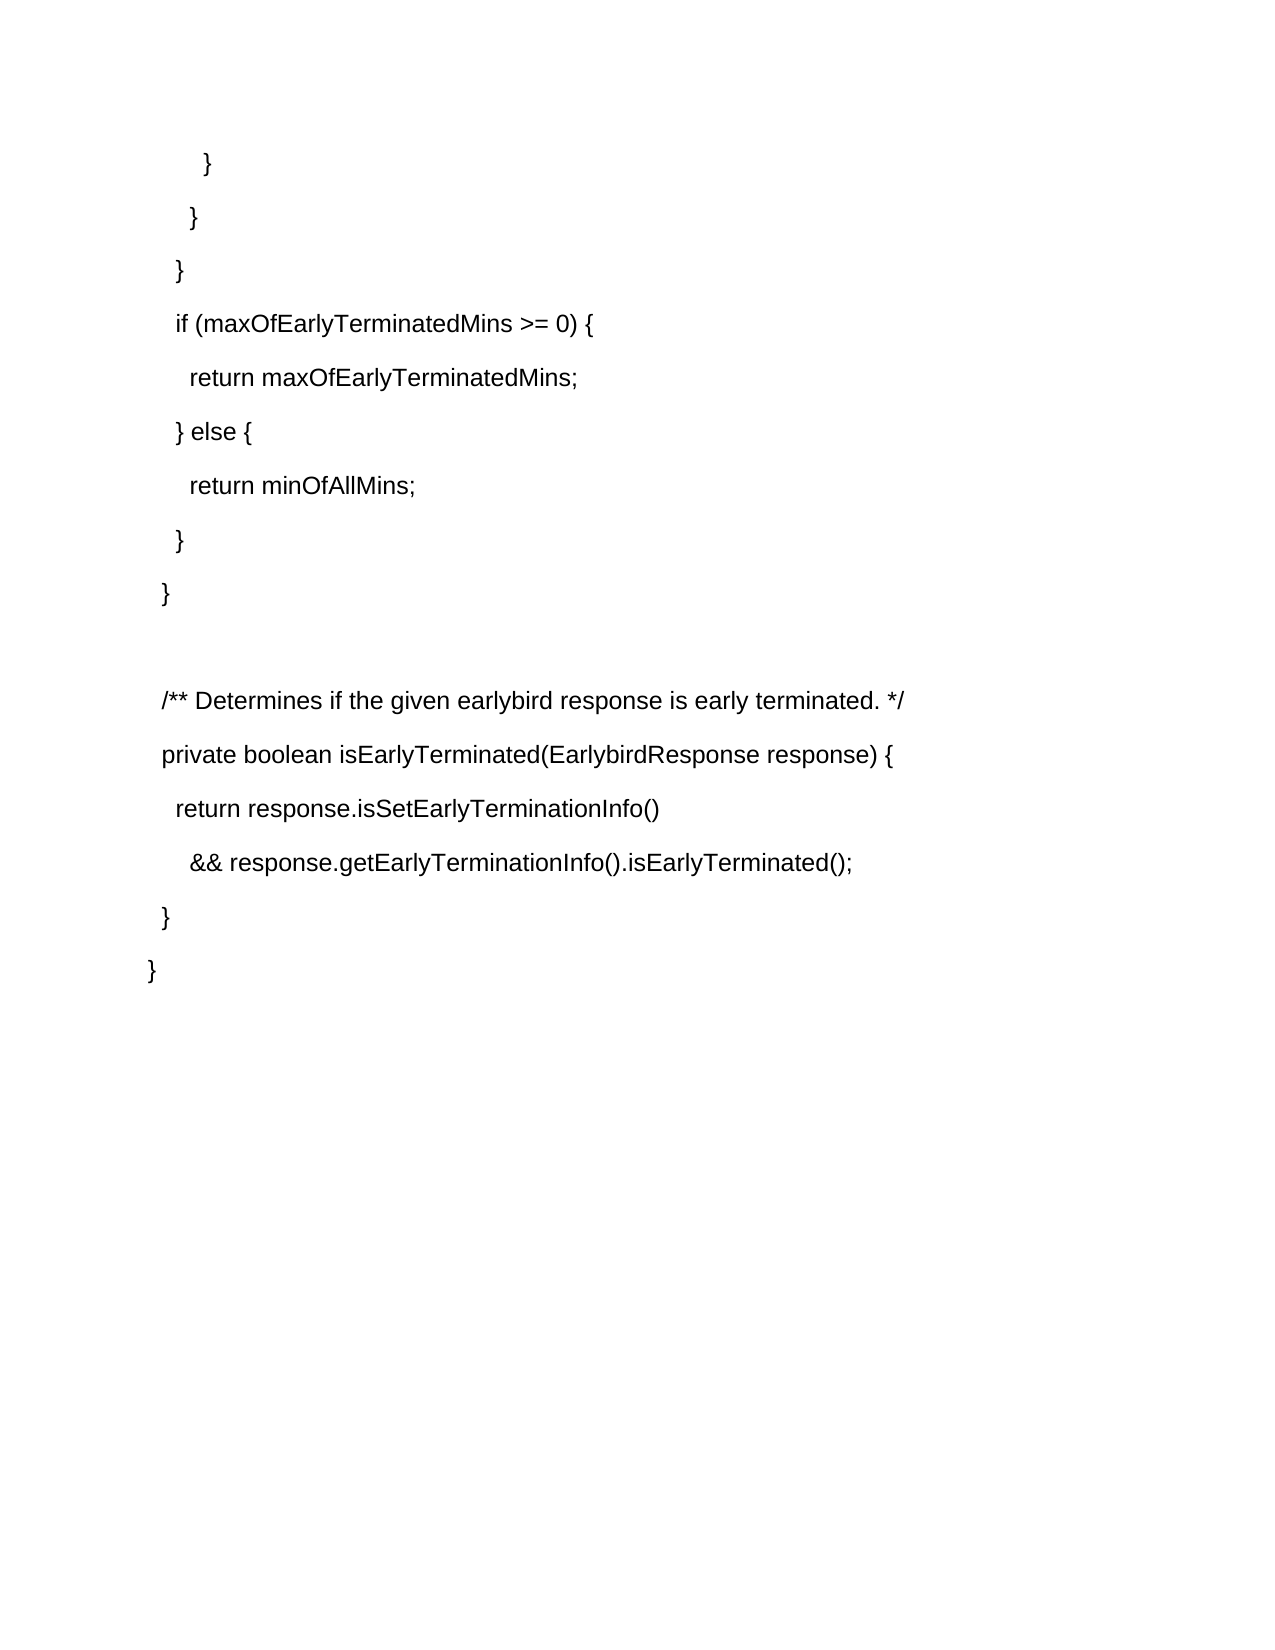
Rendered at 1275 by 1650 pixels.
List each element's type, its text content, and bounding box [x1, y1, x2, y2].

text } [148, 955, 1127, 984]
text private boolean isEarlyTerminated(EarlybirdResponse response) { [148, 740, 1127, 769]
text } [148, 902, 1127, 930]
text } [148, 255, 1127, 284]
text } [148, 524, 1127, 553]
text && response.getEarlyTerminationInfo().isEarlyTerminated(); [148, 848, 1127, 876]
text return minOfAllMins; [148, 471, 1127, 499]
text } [148, 148, 1127, 176]
text if (maxOfEarlyTerminatedMins >= 0) { [148, 309, 1127, 338]
text /** Determines if the given earlybird response is early terminated. */ [148, 686, 1127, 715]
text return maxOfEarlyTerminatedMins; [148, 363, 1127, 392]
text } [148, 578, 1127, 607]
text return response.isSetEarlyTerminationInfo() [148, 794, 1127, 823]
text } [148, 201, 1127, 230]
text } else { [148, 417, 1127, 446]
